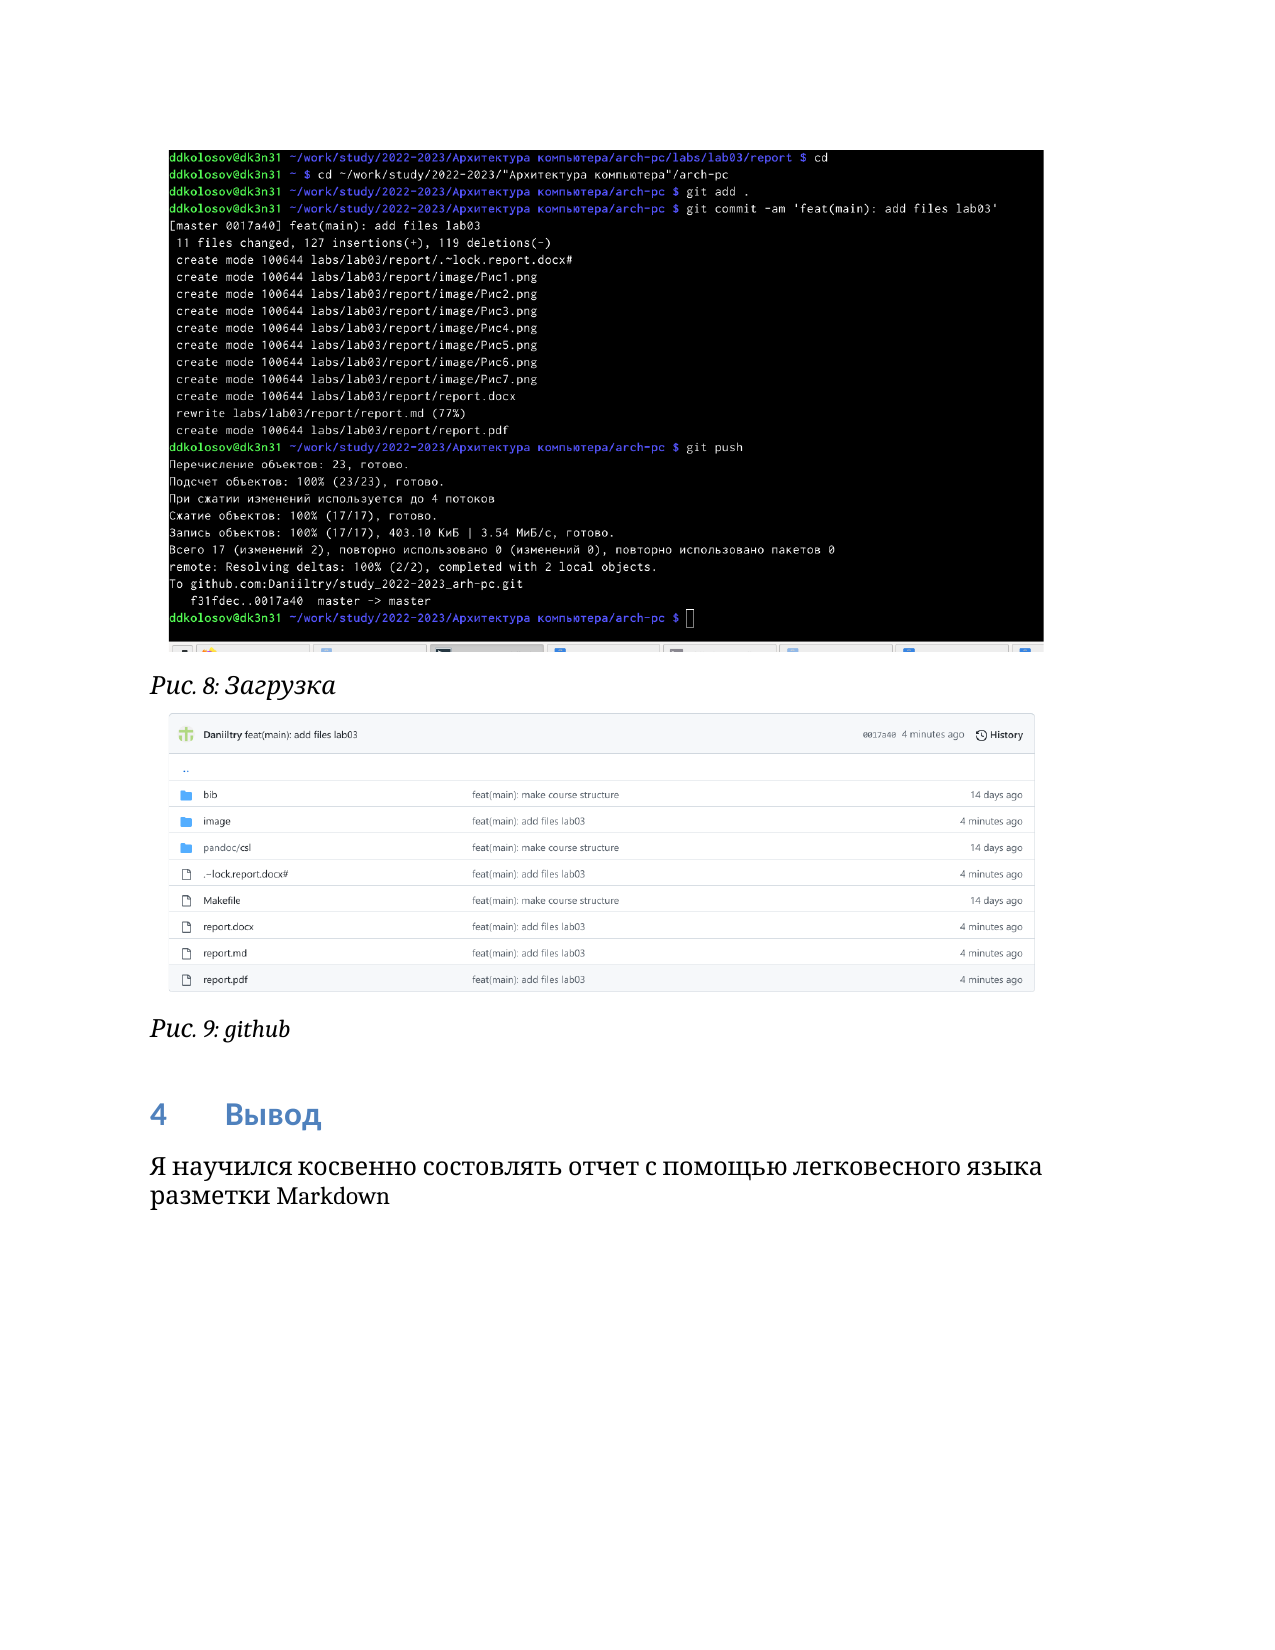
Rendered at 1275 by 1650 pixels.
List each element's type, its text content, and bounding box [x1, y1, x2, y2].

subtitle 4 Вывод [150, 1093, 1125, 1134]
text Я научился косвенно состовлять отчет с помощью легковесного языка разметки Markdown [150, 1153, 1125, 1210]
text Рис. 8: Загрузка [150, 672, 1125, 701]
picture [168, 150, 1044, 652]
text Рис. 9: github [150, 1015, 1125, 1043]
picture [168, 713, 1044, 994]
